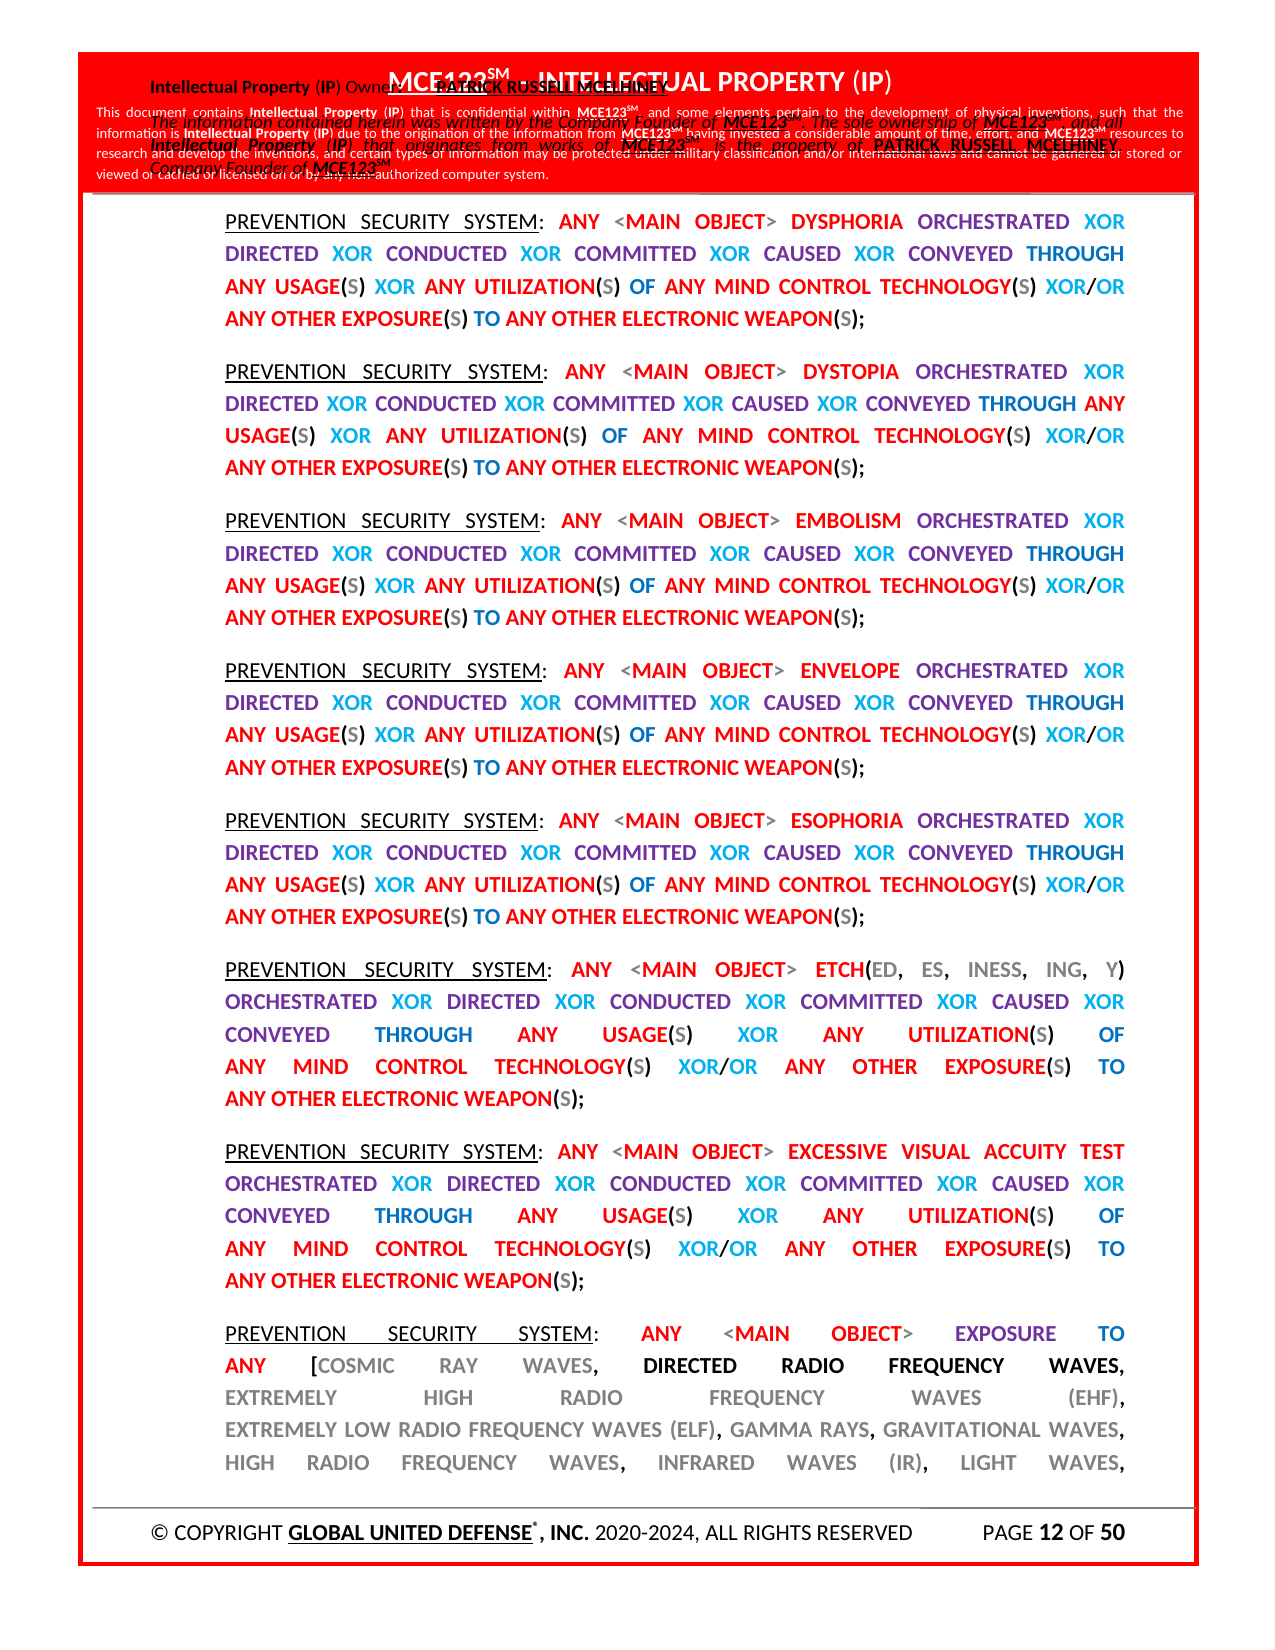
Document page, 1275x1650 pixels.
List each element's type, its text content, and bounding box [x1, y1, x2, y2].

text PREVENTION SECURITY SYSTEM: ANY <MAIN OBJECT> ESOPHORIA ORCHESTRATED XOR DIRECTED XOR CONDUCTED XOR COMMITTED XOR CAUSED XOR CONVEYED THROUGH ANY USAGE(S) XOR ANY UTILIZATION(S) OF ANY MIND CONTROL TECHNOLOGY(S) XOR/OR ANY OTHER EXPOSURE(S) TO ANY OTHER ELECTRONIC WEAPON(S); [225, 806, 1125, 930]
text PREVENTION SECURITY SYSTEM: ANY <MAIN OBJECT> DYSPHORIA ORCHESTRATED XOR DIRECTED XOR CONDUCTED XOR COMMITTED XOR CAUSED XOR CONVEYED THROUGH ANY USAGE(S) XOR ANY UTILIZATION(S) OF ANY MIND CONTROL TECHNOLOGY(S) XOR/OR ANY OTHER EXPOSURE(S) TO ANY OTHER ELECTRONIC WEAPON(S); [225, 207, 1125, 332]
text PREVENTION SECURITY SYSTEM: ANY <MAIN OBJECT> ETCH(ED, ES, INESS, ING, Y) ORCHESTRATED XOR DIRECTED XOR CONDUCTED XOR COMMITTED XOR CAUSED XOR CONVEYED THROUGH ANY USAGE(S) XOR ANY UTILIZATION(S) OF ANY MIND CONTROL TECHNOLOGY(S) XOR/OR ANY OTHER EXPOSURE(S) TO ANY OTHER ELECTRONIC WEAPON(S); [225, 955, 1125, 1112]
text PREVENTION SECURITY SYSTEM: ANY <MAIN OBJECT> EMBOLISM ORCHESTRATED XOR DIRECTED XOR CONDUCTED XOR COMMITTED XOR CAUSED XOR CONVEYED THROUGH ANY USAGE(S) XOR ANY UTILIZATION(S) OF ANY MIND CONTROL TECHNOLOGY(S) XOR/OR ANY OTHER EXPOSURE(S) TO ANY OTHER ELECTRONIC WEAPON(S); [225, 507, 1125, 631]
text PREVENTION SECURITY SYSTEM: ANY <MAIN OBJECT> DYSTOPIA ORCHESTRATED XOR DIRECTED XOR CONDUCTED XOR COMMITTED XOR CAUSED XOR CONVEYED THROUGH ANY USAGE(S) XOR ANY UTILIZATION(S) OF ANY MIND CONTROL TECHNOLOGY(S) XOR/OR ANY OTHER EXPOSURE(S) TO ANY OTHER ELECTRONIC WEAPON(S); [225, 357, 1125, 482]
text PREVENTION SECURITY SYSTEM: ANY <MAIN OBJECT> EXCESSIVE VISUAL ACCUITY TEST ORCHESTRATED XOR DIRECTED XOR CONDUCTED XOR COMMITTED XOR CAUSED XOR CONVEYED THROUGH ANY USAGE(S) XOR ANY UTILIZATION(S) OF ANY MIND CONTROL TECHNOLOGY(S) XOR/OR ANY OTHER EXPOSURE(S) TO ANY OTHER ELECTRONIC WEAPON(S); [225, 1137, 1125, 1294]
text PREVENTION SECURITY SYSTEM: ANY <MAIN OBJECT> ENVELOPE ORCHESTRATED XOR DIRECTED XOR CONDUCTED XOR COMMITTED XOR CAUSED XOR CONVEYED THROUGH ANY USAGE(S) XOR ANY UTILIZATION(S) OF ANY MIND CONTROL TECHNOLOGY(S) XOR/OR ANY OTHER EXPOSURE(S) TO ANY OTHER ELECTRONIC WEAPON(S); [225, 656, 1125, 781]
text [225, 1319, 1125, 1476]
